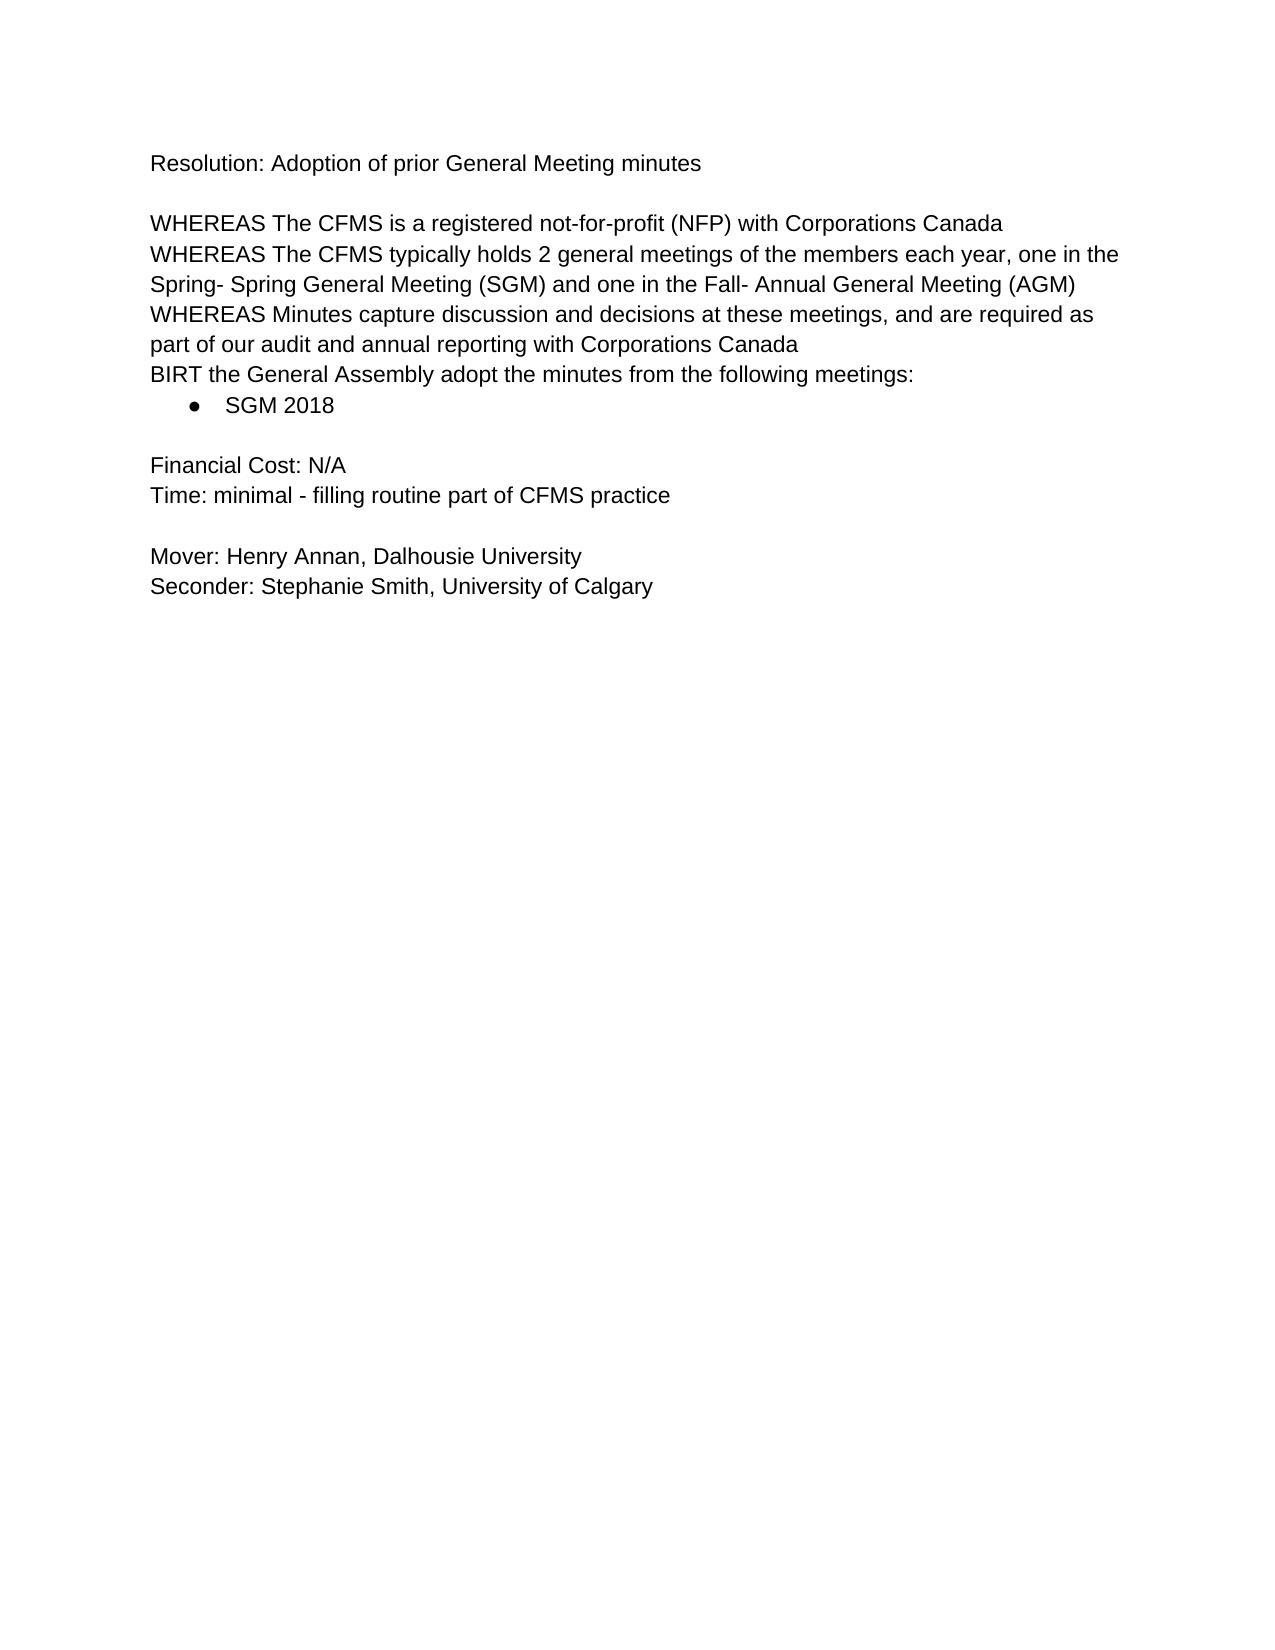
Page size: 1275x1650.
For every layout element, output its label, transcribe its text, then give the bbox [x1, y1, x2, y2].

text Time: minimal - filling routine part of CFMS practice [150, 482, 1125, 509]
text Resolution: Adoption of prior General Meeting minutes [150, 150, 1125, 176]
text Mover: Henry Annan, Dalhousie University [150, 543, 1125, 569]
list SGM 2018 [187, 392, 1125, 418]
text WHEREAS The CFMS is a registered not-for-profit (NFP) with Corporations Canada [150, 210, 1125, 237]
text Seconder: Stephanie Smith, University of Calgary [150, 573, 1125, 599]
text WHEREAS Minutes capture discussion and decisions at these meetings, and are required as part of our audit and annual reporting with Corporations Canada [150, 301, 1125, 358]
text WHEREAS The CFMS typically holds 2 general meetings of the members each year, one in the Spring- Spring General Meeting (SGM) and one in the Fall- Annual General Meeting (AGM) [150, 241, 1125, 297]
text Financial Cost: N/A [150, 452, 1125, 478]
text BIRT the General Assembly adopt the minutes from the following meetings: [150, 361, 1125, 388]
